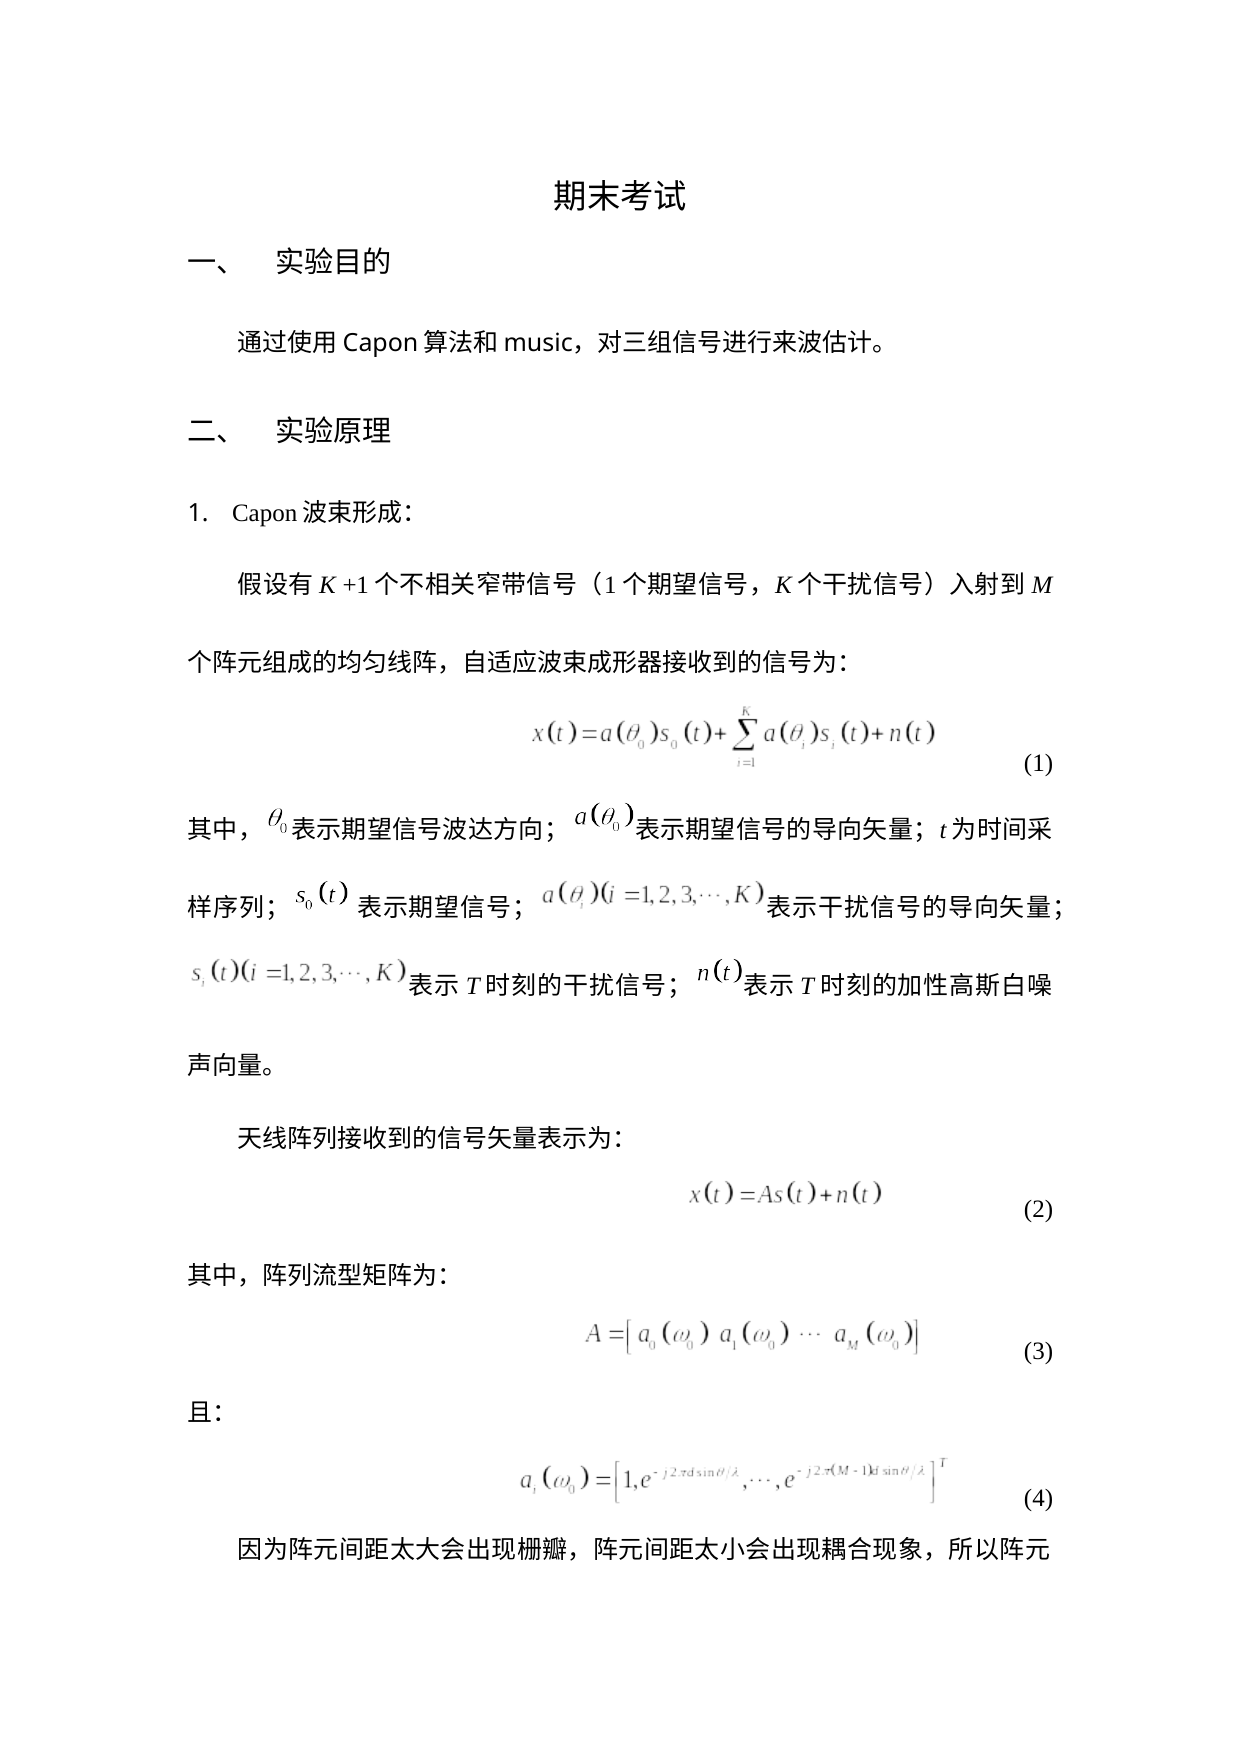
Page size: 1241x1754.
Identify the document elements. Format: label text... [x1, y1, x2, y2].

list Capon波束形成： [187, 478, 1053, 543]
text (2) [187, 1176, 1053, 1241]
text 且： [187, 1378, 1053, 1443]
text 通过使用Capon算法和music，对三组信号进行来波估计。 [187, 308, 1053, 373]
text (4) [187, 1450, 1053, 1515]
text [187, 1515, 1053, 1580]
text 天线阵列接收到的信号矢量表示为： [187, 1104, 1053, 1169]
list 实验目的 [187, 227, 1053, 292]
text (3) [187, 1313, 1053, 1378]
list 实验原理 [187, 397, 1053, 462]
text 其中，表示期望信号波达方向；表示期望信号的导向矢量；t为时间采样序列； 表示期望信号；表示干扰信号的导向矢量；表示T时刻的干扰信号；表示T时刻的加性高斯白噪声向量。 [187, 798, 1053, 1096]
text 其中，阵列流型矩阵为： [187, 1241, 1053, 1306]
text (1) [187, 700, 1053, 798]
text 期末考试 [187, 162, 1053, 227]
text 假设有K +1个不相关窄带信号（1个期望信号，K个干扰信号）入射到M 个阵元组成的均匀线阵，自适应波束成形器接收到的信号为： [187, 550, 1053, 693]
